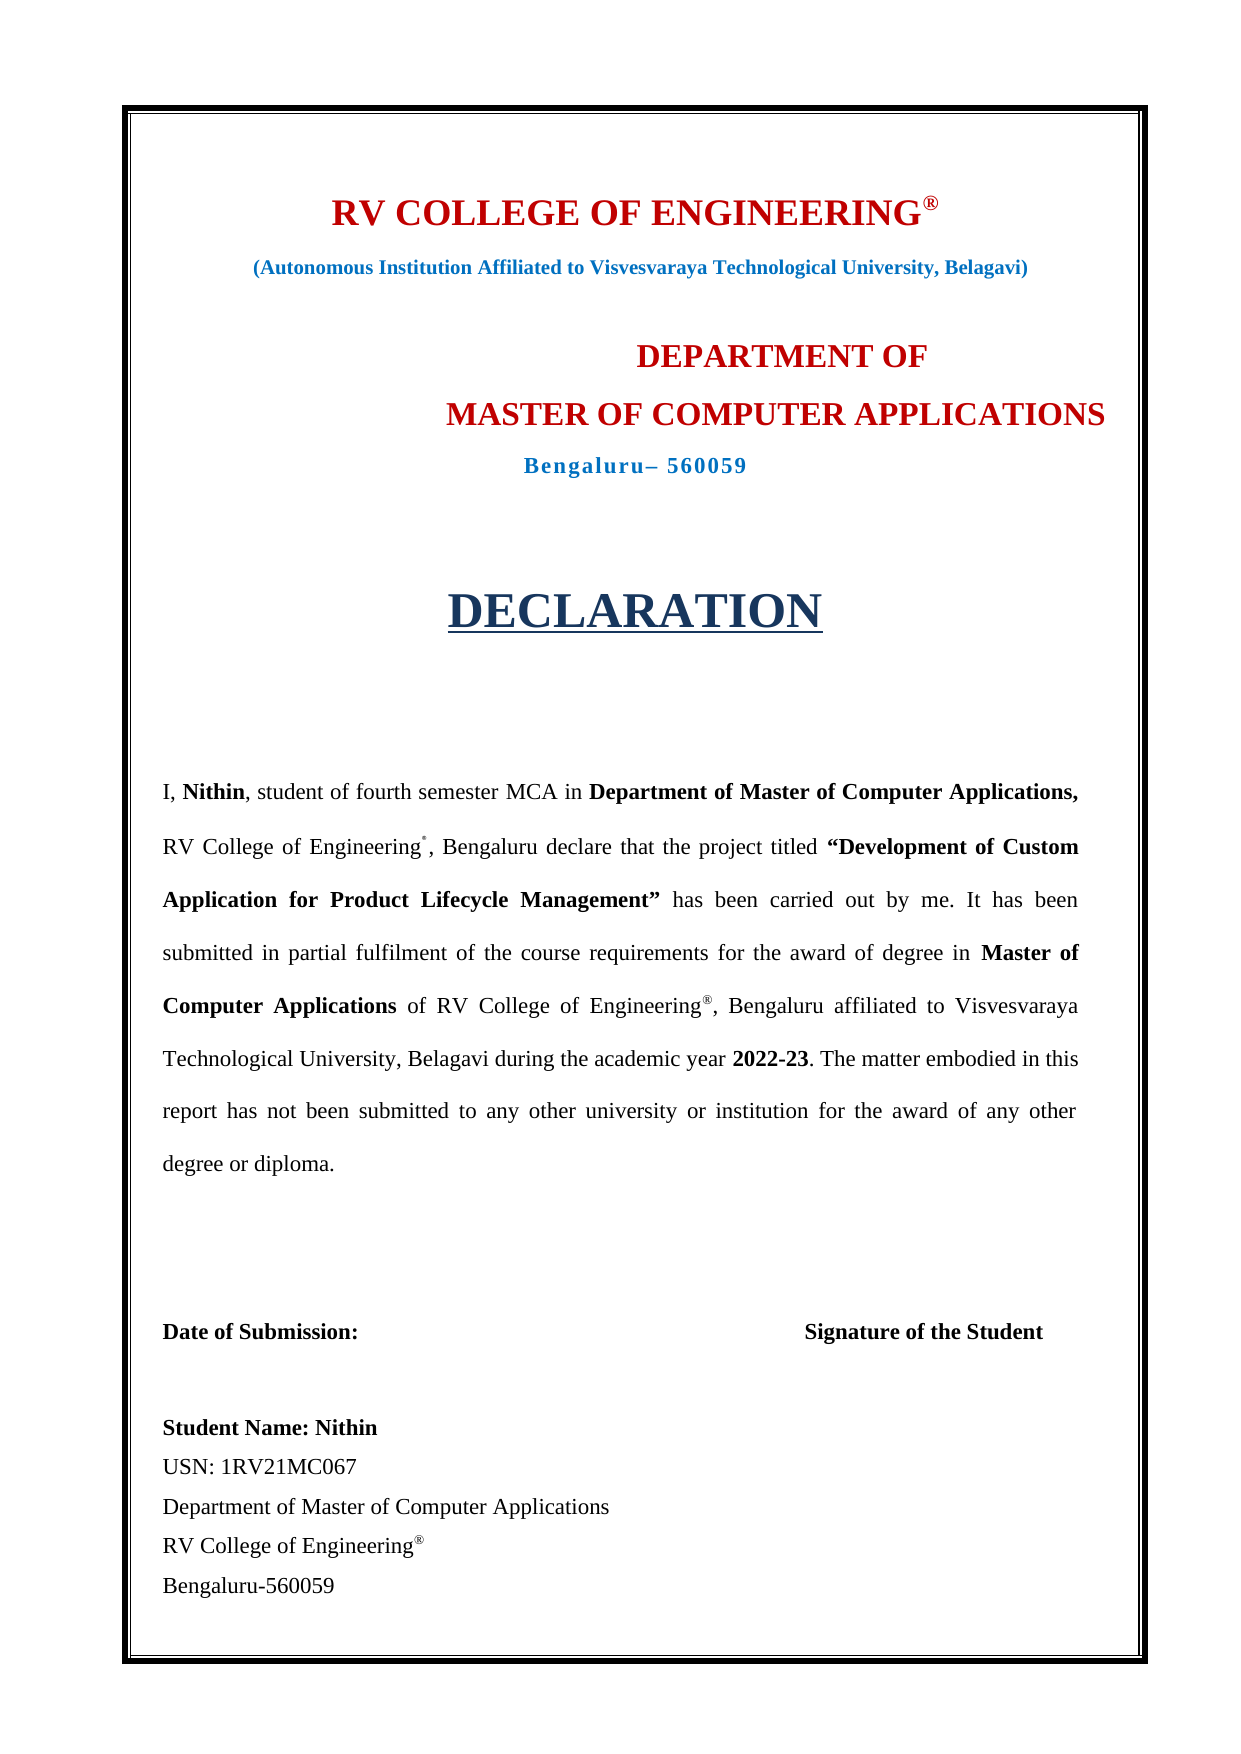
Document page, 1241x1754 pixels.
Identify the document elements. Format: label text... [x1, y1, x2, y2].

text Student Name: Nithin [162, 1414, 1107, 1440]
text RV College of Engineering® [162, 190, 1107, 233]
text Bengaluru– 560059 [162, 452, 1107, 478]
text I, Nithin, student of fourth semester MCA in Department of Master of Computer Applications, RV College of Engineering®, Bengaluru declare that the project titled “Development of Custom Application for Product Lifecycle Management” has been carried out by me. It has been submitted in partial fulfilment of the course requirements for the award of degree in Master of Computer Applications of RV College of Engineering®, Bengaluru affiliated to Visvesvaraya Technological University, Belagavi during the academic year 2022-23. The matter embodied in this report has not been submitted to any other university or institution for the award of any other degree or diploma. [162, 778, 1079, 1176]
text USN: 1RV21MC067 [162, 1453, 1107, 1480]
text Date of Submission: Signature of the Student [162, 1318, 1107, 1344]
text Bengaluru-560059 [162, 1572, 1107, 1598]
text Department of Master of Computer Applications [162, 1493, 1107, 1519]
text (Autonomous Institution Affiliated to Visvesvaraya Technological University, Belagavi) [162, 255, 1107, 279]
text RV College of Engineering® [162, 1532, 1107, 1559]
text DECLARATION [162, 581, 1107, 638]
subtitle Department of [445, 337, 1107, 375]
subtitle MASTER OF COMPUTER APPLICATIONS [445, 394, 1107, 432]
